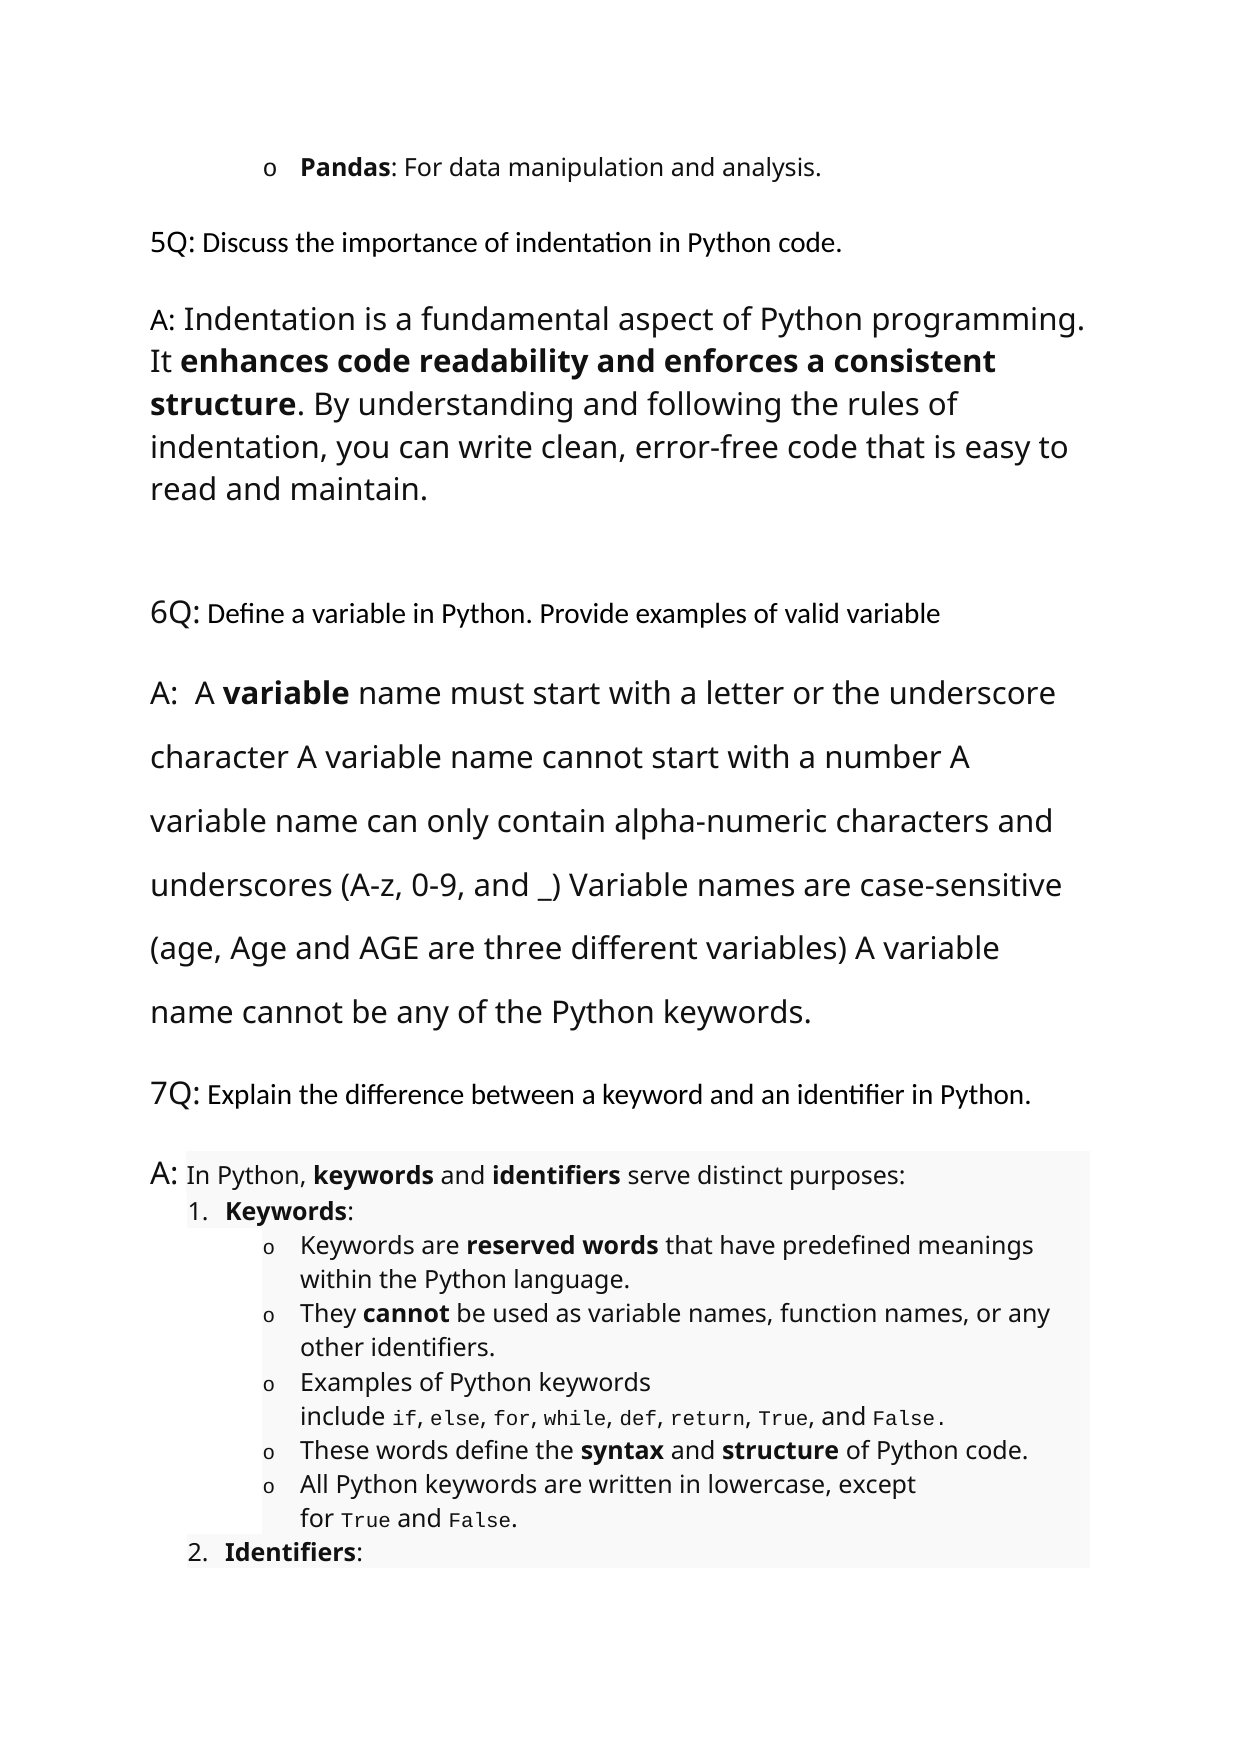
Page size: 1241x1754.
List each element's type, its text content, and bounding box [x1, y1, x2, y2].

text A: Indentation is a fundamental aspect of Python programming. It enhances code readability and enforces a consistent structure. By understanding and following the rules of indentation, you can write clean, error-free code that is easy to read and maintain. [150, 297, 1090, 510]
text A: A variable name must start with a letter or the underscore character A variable name cannot start with a number A variable name can only contain alpha-numeric characters and underscores (A-z, 0-9, and _) Variable names are case-sensitive (age, Age and AGE are three different variables) A variable name cannot be any of the Python keywords. [150, 671, 1090, 1033]
text 7Q: Explain the difference between a keyword and an identifier in Python. [150, 1071, 1090, 1113]
list Keywords: [187, 1194, 1090, 1228]
list Identifiers: [187, 1534, 1090, 1568]
text 6Q: Define a variable in Python. Provide examples of valid variable [201, 590, 1090, 633]
text 5Q: Discuss the importance of indentation in Python code. [150, 223, 1090, 261]
text A: In Python, keywords and identifiers serve distinct purposes: [186, 1151, 1090, 1194]
list Keywords are reserved words that have predefined meanings within the Python language. [262, 1228, 1090, 1296]
list Pandas: For data manipulation and analysis. [262, 150, 1090, 184]
list Examples of Python keywords include if, else, for, while, def, return, True, and False. [262, 1364, 1090, 1432]
list All Python keywords are written in lowercase, except for True and False. [262, 1466, 1090, 1534]
list They cannot be used as variable names, function names, or any other identifiers. [262, 1296, 1090, 1364]
list These words define the syntax and structure of Python code. [262, 1432, 1090, 1466]
